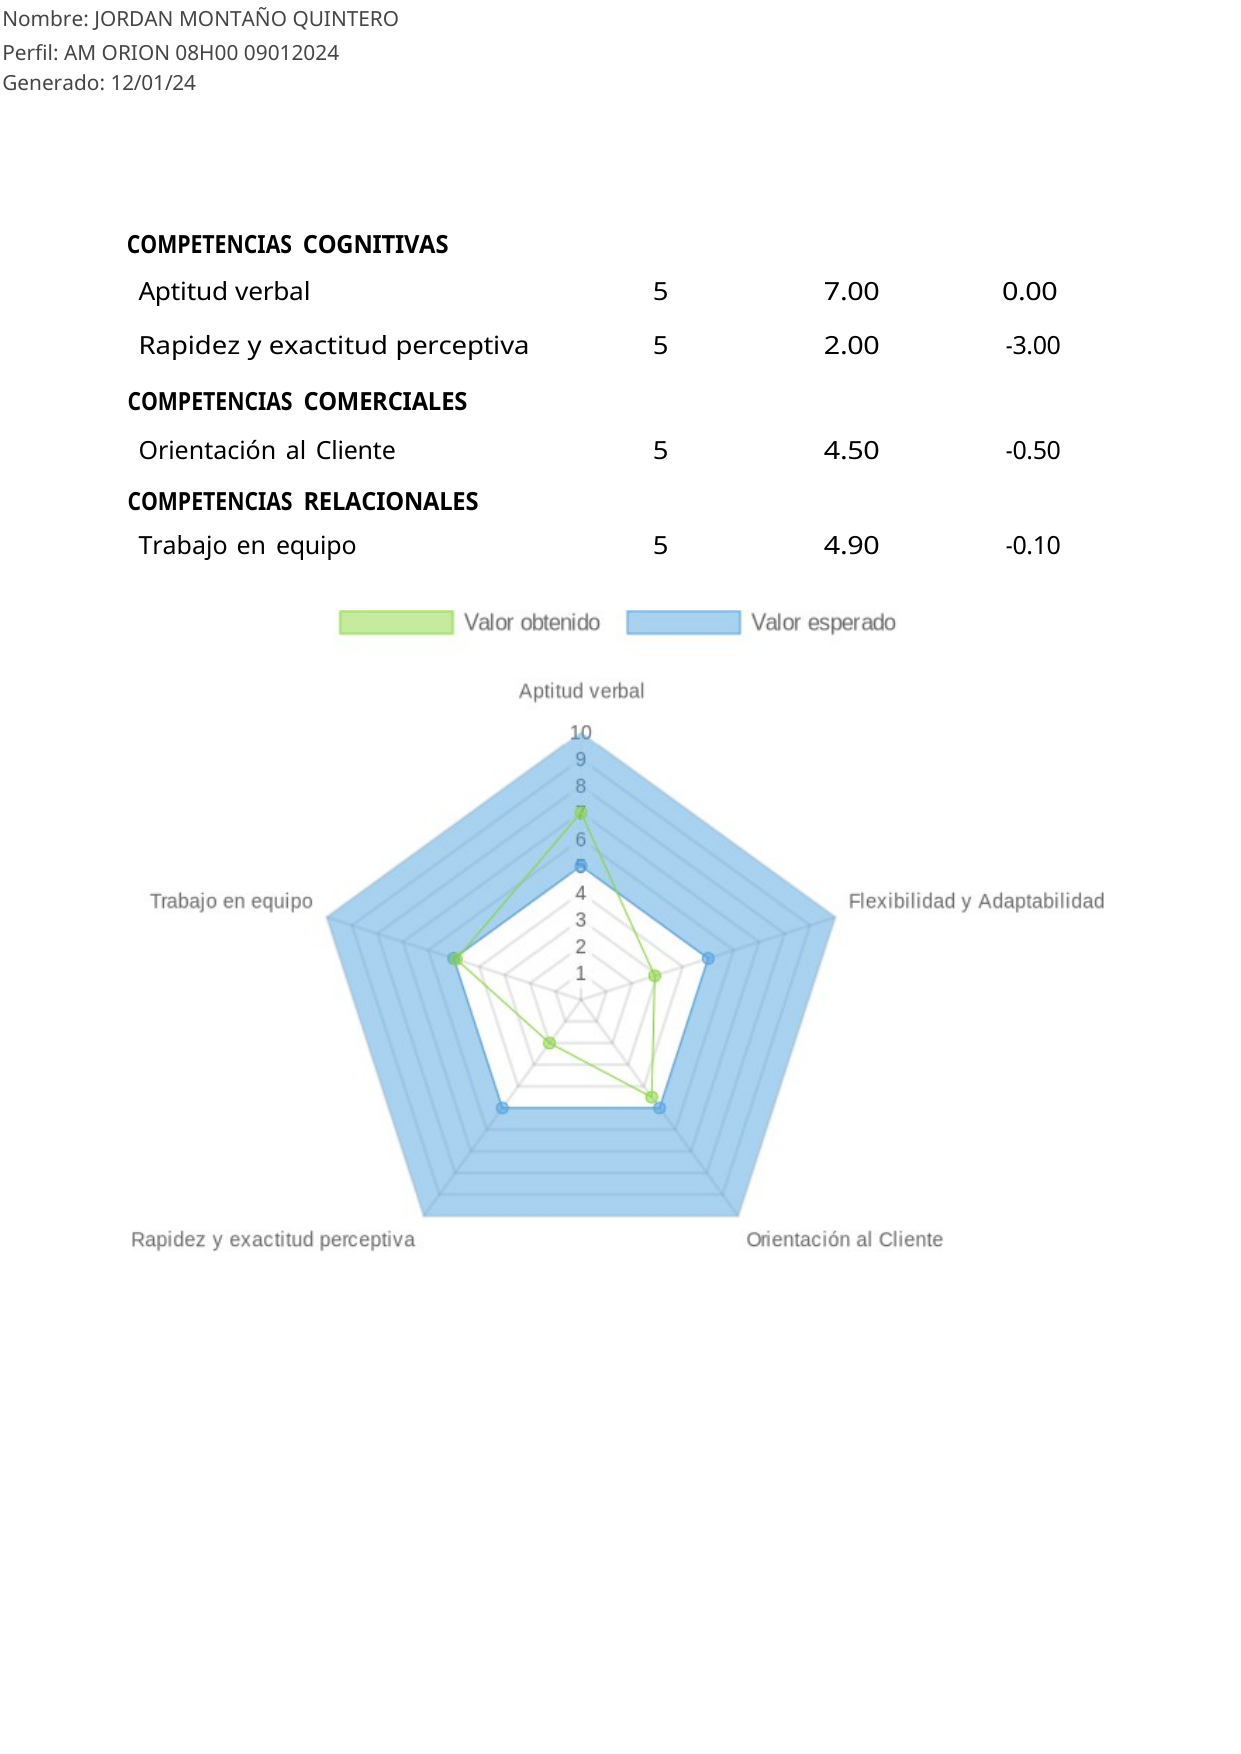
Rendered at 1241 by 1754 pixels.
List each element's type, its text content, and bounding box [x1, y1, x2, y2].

text COMPETENCIAS COGNITIVAS [127, 226, 1240, 260]
table_cell 5 [577, 370, 749, 470]
table_cell 2.00 [750, 317, 943, 370]
table_header 0.00 [943, 278, 1066, 317]
picture [132, 610, 1105, 1252]
table_cell 5 [577, 470, 749, 560]
table_cell -0.50 [943, 370, 1066, 470]
table_cell Rapidez y exactitud perceptiva [122, 317, 577, 370]
table_cell COMPETENCIAS RELACIONALES Trabajo en equipo [122, 470, 577, 560]
table_header Aptitud verbal [122, 278, 577, 317]
table_cell 4.90 [750, 470, 943, 560]
table_cell -0.10 [943, 470, 1066, 560]
table_cell 5 [577, 317, 749, 370]
table_cell -3.00 [943, 317, 1066, 370]
table_header 5 [577, 278, 749, 317]
table_cell 4.50 [750, 370, 943, 470]
table_header 7.00 [750, 278, 943, 317]
table_cell COMPETENCIAS COMERCIALES Orientación al Cliente [122, 370, 577, 470]
